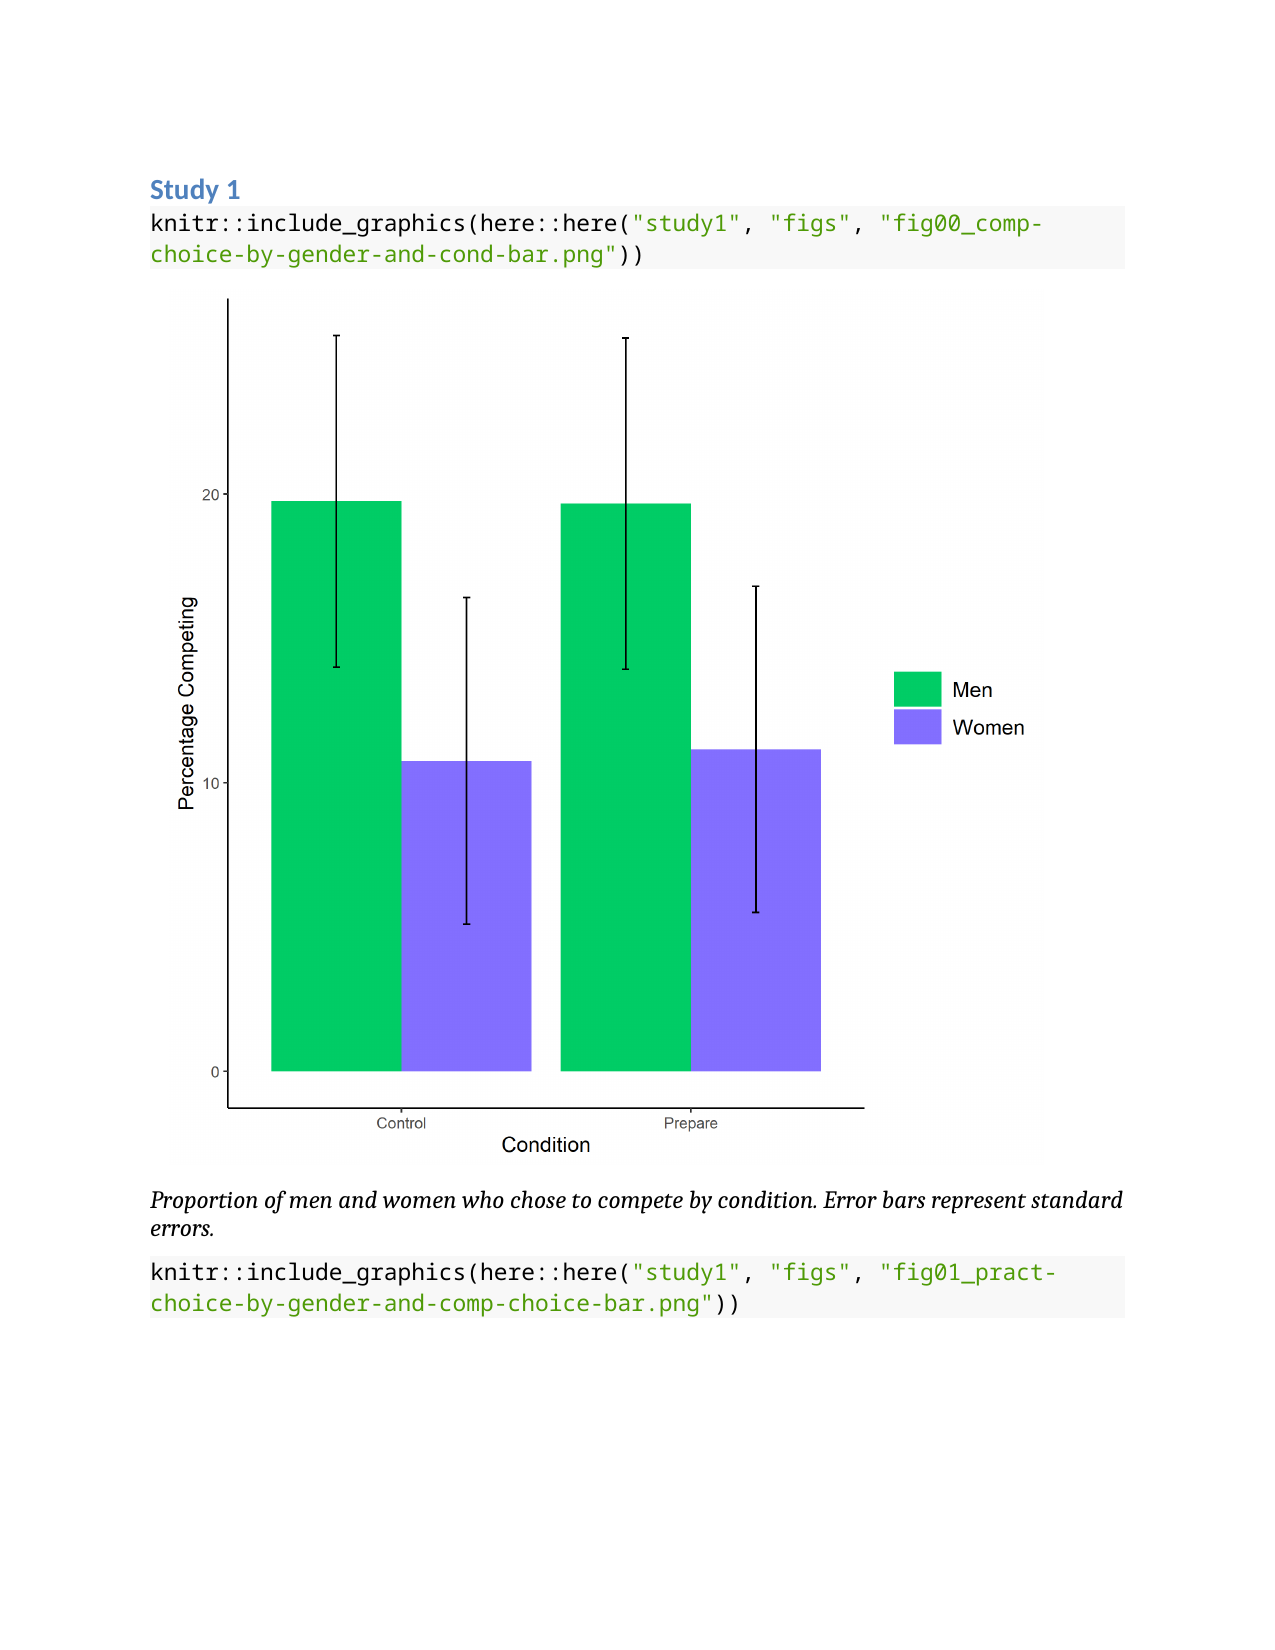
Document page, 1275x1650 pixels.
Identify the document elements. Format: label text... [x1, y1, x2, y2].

picture [168, 289, 1044, 1165]
text Proportion of men and women who chose to compete by condition. Error bars represent standard errors. [150, 1186, 1125, 1243]
text knitr::include_graphics(here::here("study1", "figs", "fig00_comp-choice-by-gender-and-cond-bar.png")) [645, 206, 1125, 269]
subtitle Study 1 [150, 171, 1125, 206]
text knitr::include_graphics(here::here("study1", "figs", "fig01_pract-choice-by-gender-and-comp-choice-bar.png")) [741, 1256, 1125, 1318]
